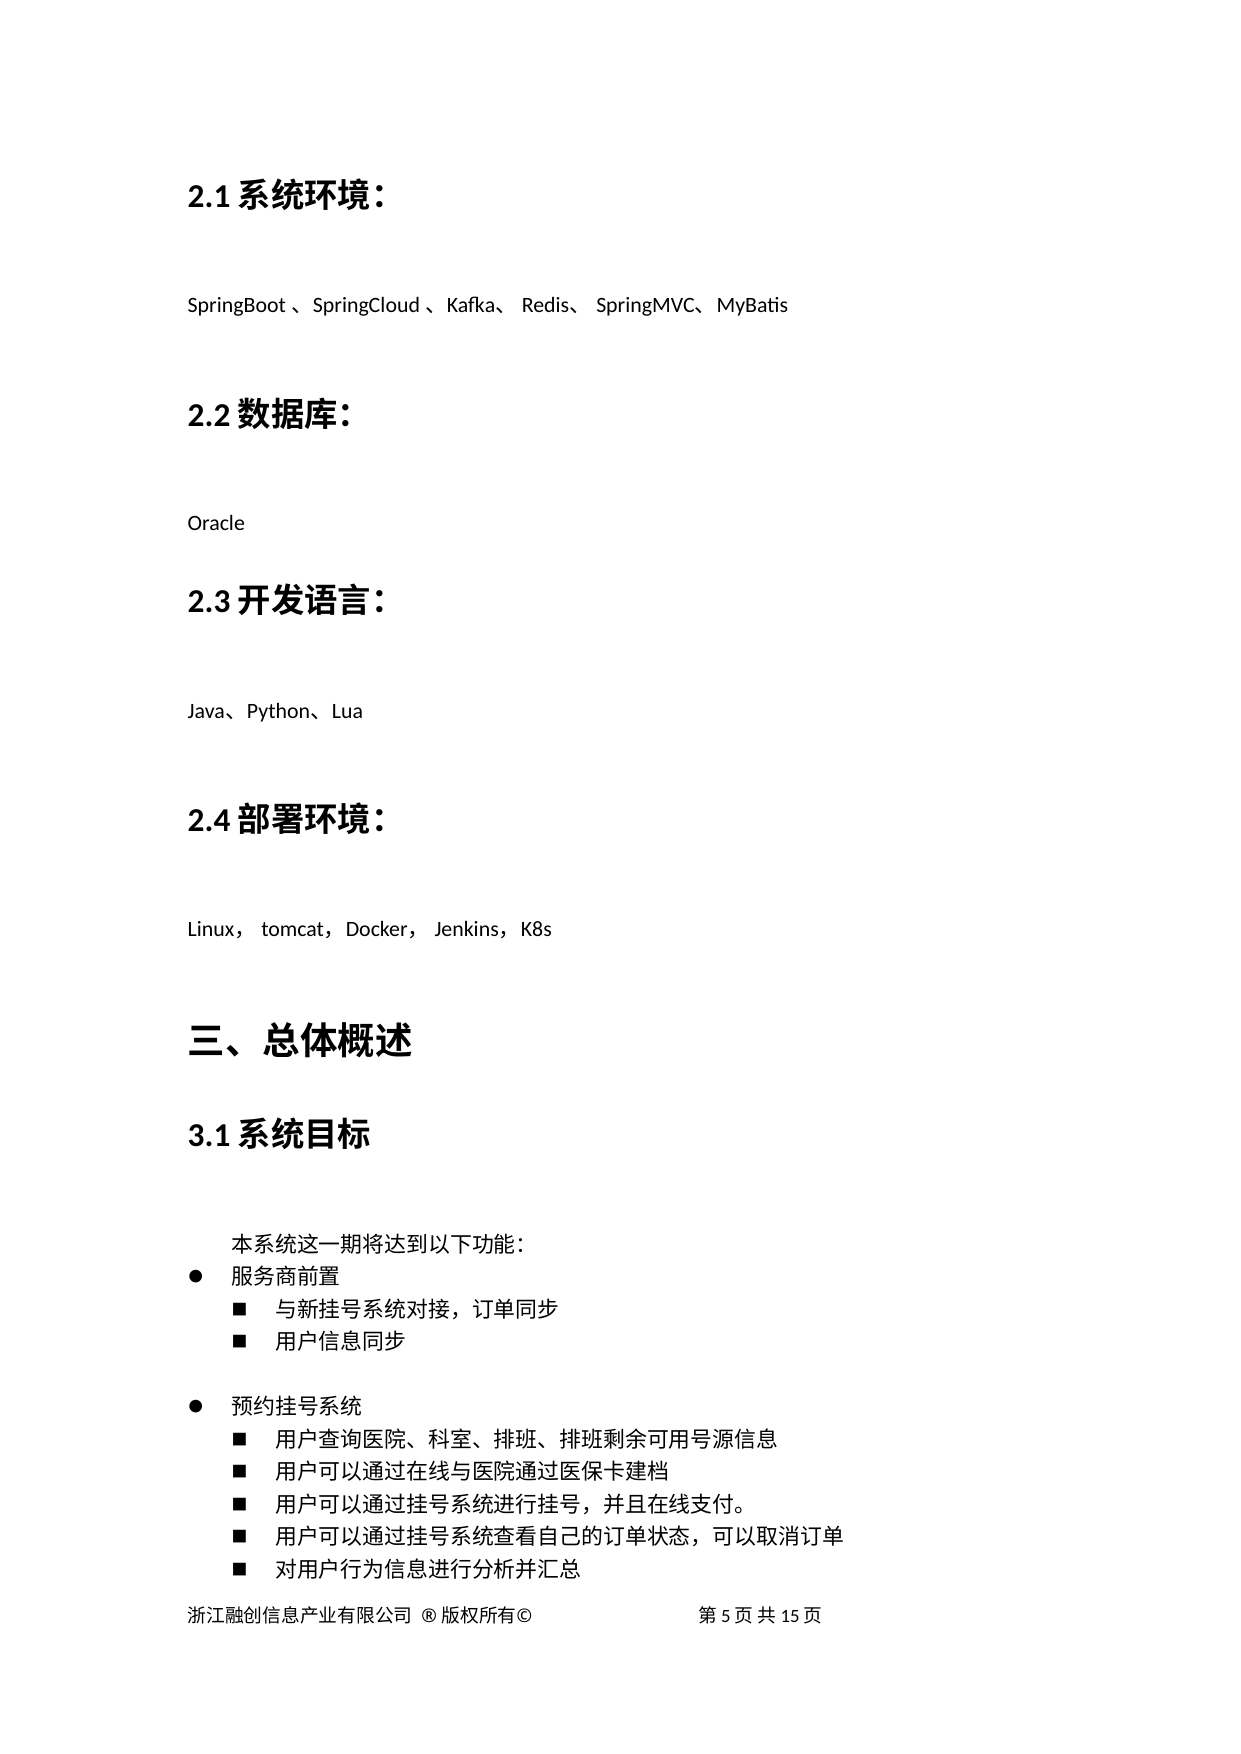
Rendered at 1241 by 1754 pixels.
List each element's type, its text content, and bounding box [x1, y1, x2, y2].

list 用户查询医院、科室、排班、排班剩余可用号源信息 [231, 1421, 1053, 1454]
list Java、Python、Lua [187, 692, 1053, 725]
subtitle 总体概述 [187, 1005, 1053, 1070]
list 服务商前置 [187, 1259, 1053, 1291]
subtitle 2.2 数据库： [187, 379, 1053, 444]
list 用户可以通过挂号系统进行挂号，并且在线支付。 [231, 1486, 1053, 1519]
list 与新挂号系统对接，订单同步 [231, 1291, 1053, 1324]
list 对用户行为信息进行分析并汇总 [231, 1551, 1053, 1584]
list 用户信息同步 [231, 1324, 1053, 1356]
list Linux， tomcat，Docker， Jenkins，K8s [187, 911, 1053, 943]
subtitle 2.4 部署环境： [187, 784, 1053, 849]
list 本系统这一期将达到以下功能： [187, 1226, 1053, 1259]
list 用户可以通过在线与医院通过医保卡建档 [231, 1454, 1053, 1486]
subtitle 3.1 系统目标 [187, 1099, 1053, 1164]
list 预约挂号系统 [187, 1389, 1053, 1421]
list Oracle [187, 506, 1053, 538]
list 用户可以通过挂号系统查看自己的订单状态，可以取消订单 [231, 1519, 1053, 1551]
subtitle 2.1 系统环境： [187, 160, 1053, 225]
subtitle 2.3 开发语言： [187, 565, 1053, 630]
list SpringBoot 、SpringCloud 、Kafka、 Redis、 SpringMVC、MyBatis [187, 287, 1053, 319]
